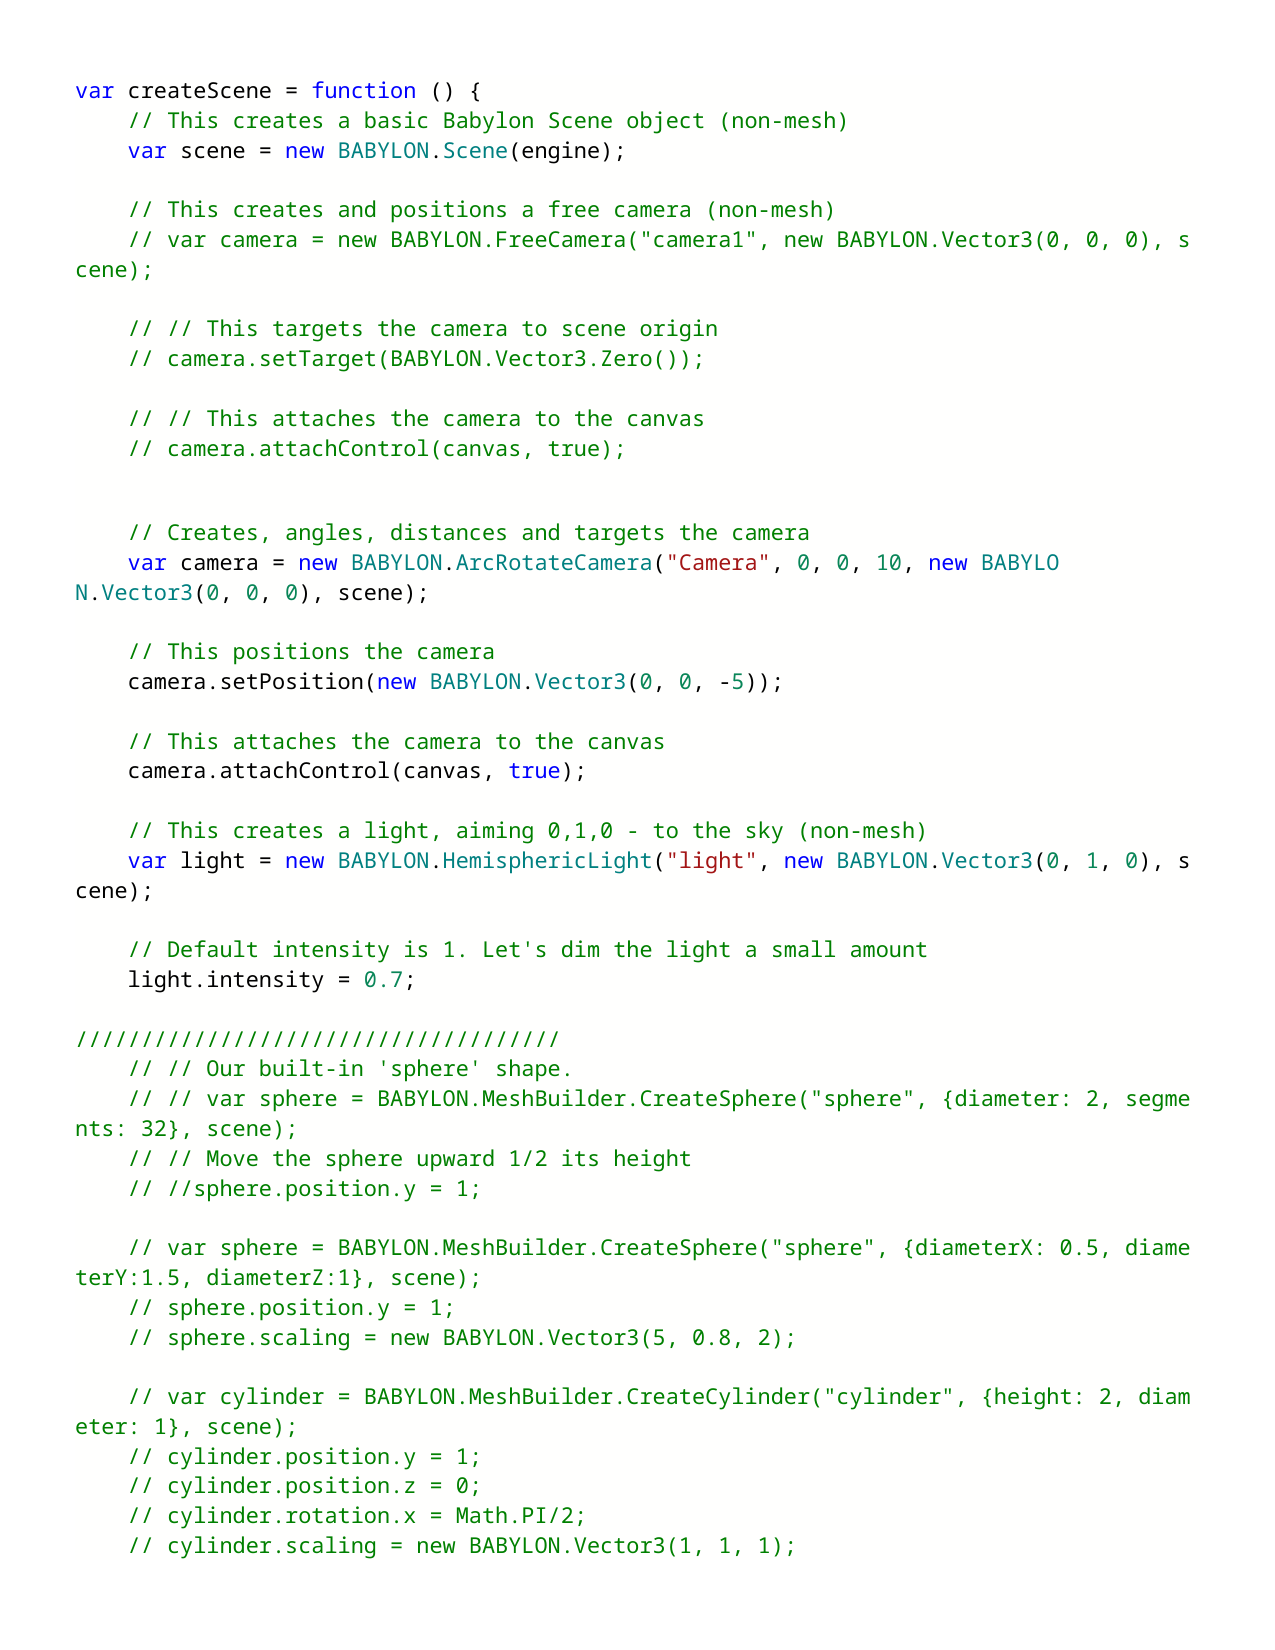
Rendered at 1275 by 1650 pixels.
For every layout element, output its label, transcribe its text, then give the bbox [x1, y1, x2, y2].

text // // Our built-in 'sphere' shape. [75, 1053, 1200, 1083]
text // camera.attachControl(canvas, true); [75, 432, 1200, 462]
text // cylinder.scaling = new BABYLON.Vector3(1, 1, 1); [75, 1530, 1200, 1560]
text // cylinder.position.y = 1; [75, 1441, 1200, 1470]
text var camera = new BABYLON.ArcRotateCamera("Camera", 0, 0, 10, new BABYLON.Vector3(0, 0, 0), scene); [75, 547, 1200, 606]
text // sphere.scaling = new BABYLON.Vector3(5, 0.8, 2); [75, 1321, 1200, 1351]
text // var camera = new BABYLON.FreeCamera("camera1", new BABYLON.Vector3(0, 0, 0), scene); [75, 224, 1200, 283]
text // var cylinder = BABYLON.MeshBuilder.CreateCylinder("cylinder", {height: 2, diameter: 1}, scene); [75, 1381, 1200, 1441]
text // // This targets the camera to scene origin [75, 313, 1200, 343]
text // This attaches the camera to the canvas [75, 726, 1200, 755]
text camera.setPosition(new BABYLON.Vector3(0, 0, -5)); [75, 666, 1200, 696]
text // // This attaches the camera to the canvas [75, 403, 1200, 432]
text ///////////////////////////////////// [75, 1023, 1200, 1053]
text // Default intensity is 1. Let's dim the light a small amount [75, 934, 1200, 964]
text // This creates and positions a free camera (non-mesh) [75, 194, 1200, 224]
text var createScene = function () { [75, 75, 1200, 105]
text camera.attachControl(canvas, true); [75, 755, 1200, 785]
text light.intensity = 0.7; [75, 964, 1200, 994]
text // cylinder.position.z = 0; [75, 1470, 1200, 1500]
text // // var sphere = BABYLON.MeshBuilder.CreateSphere("sphere", {diameter: 2, segments: 32}, scene); [75, 1083, 1200, 1143]
text // //sphere.position.y = 1; [75, 1172, 1200, 1202]
text // camera.setTarget(BABYLON.Vector3.Zero()); [75, 343, 1200, 373]
text var light = new BABYLON.HemisphericLight("light", new BABYLON.Vector3(0, 1, 0), scene); [75, 845, 1200, 904]
text // This creates a light, aiming 0,1,0 - to the sky (non-mesh) [75, 815, 1200, 845]
text // Creates, angles, distances and targets the camera [75, 517, 1200, 547]
text // cylinder.rotation.x = Math.PI/2; [75, 1500, 1200, 1530]
text var scene = new BABYLON.Scene(engine); [75, 134, 1200, 164]
text // This creates a basic Babylon Scene object (non-mesh) [75, 105, 1200, 134]
text // This positions the camera [75, 636, 1200, 666]
text // var sphere = BABYLON.MeshBuilder.CreateSphere("sphere", {diameterX: 0.5, diameterY:1.5, diameterZ:1}, scene); [75, 1232, 1200, 1292]
text // sphere.position.y = 1; [75, 1292, 1200, 1321]
text // // Move the sphere upward 1/2 its height [75, 1143, 1200, 1172]
